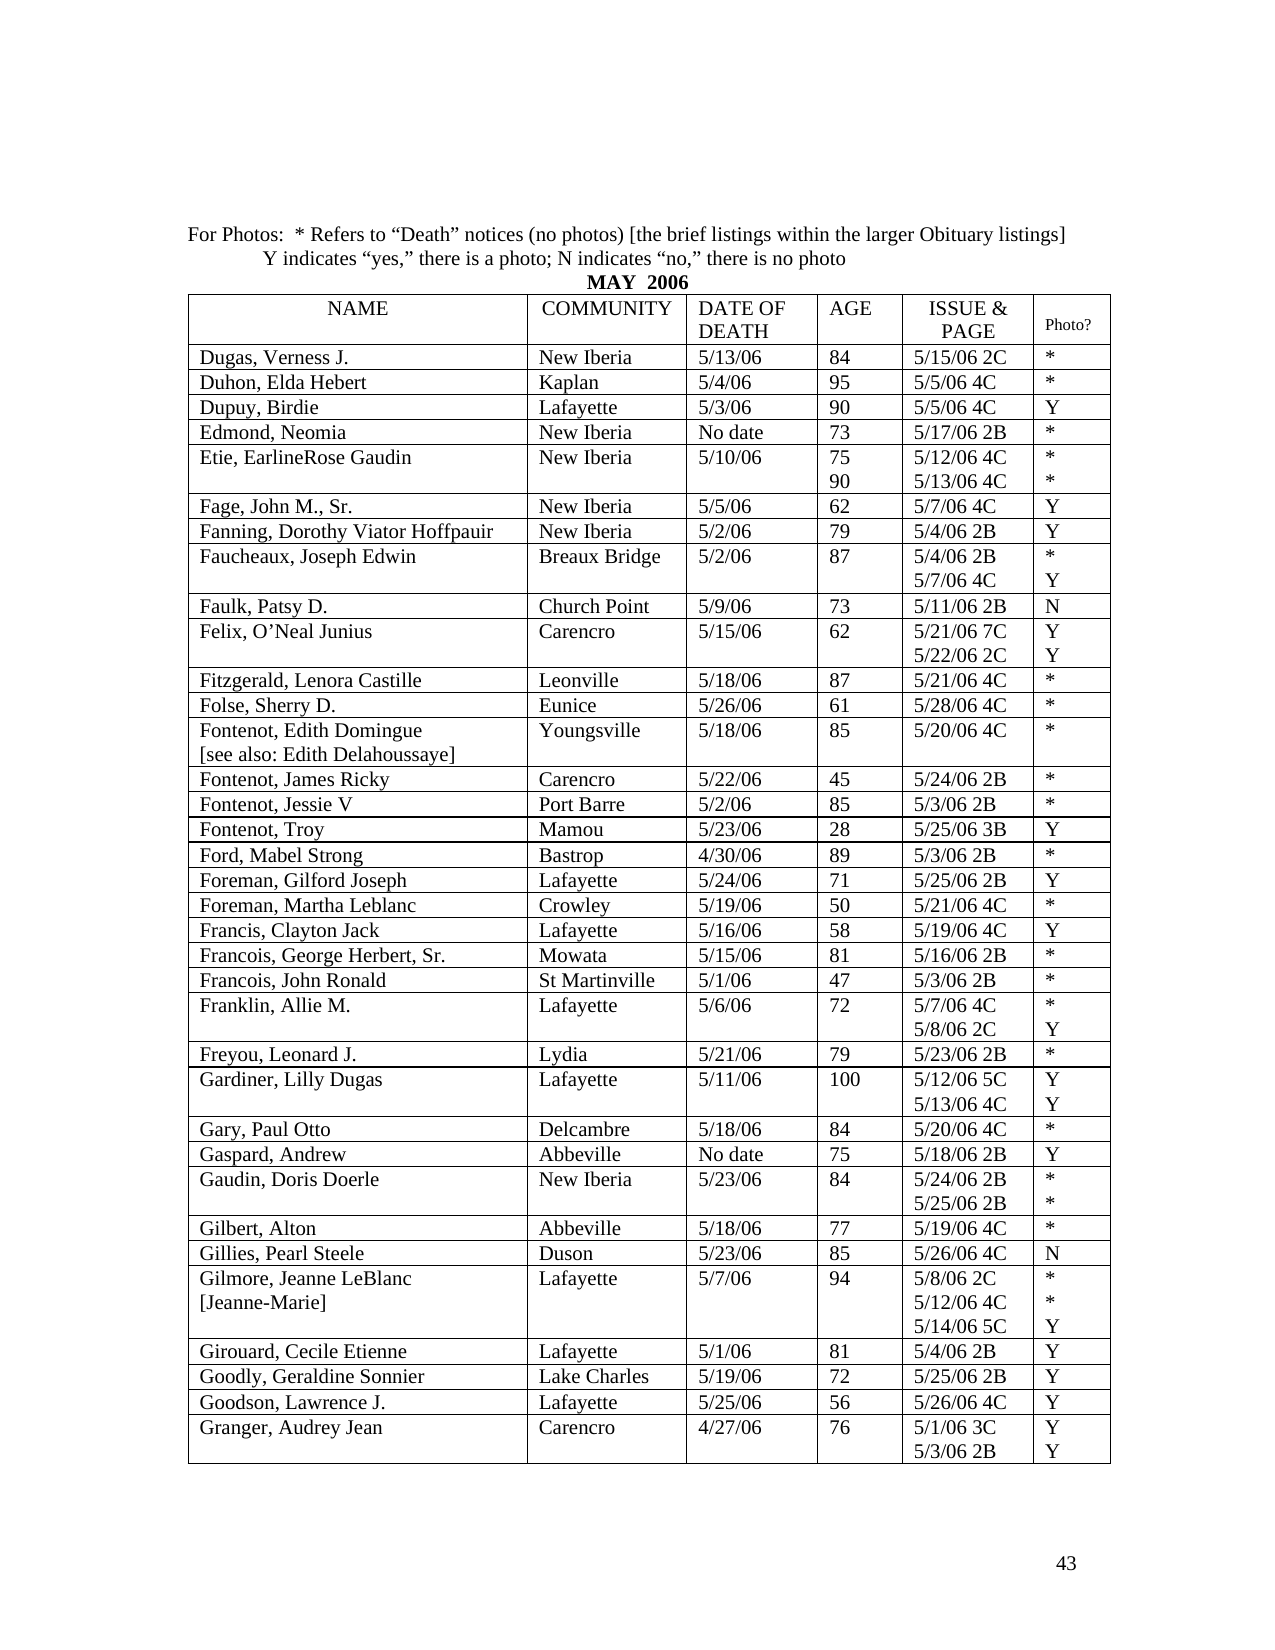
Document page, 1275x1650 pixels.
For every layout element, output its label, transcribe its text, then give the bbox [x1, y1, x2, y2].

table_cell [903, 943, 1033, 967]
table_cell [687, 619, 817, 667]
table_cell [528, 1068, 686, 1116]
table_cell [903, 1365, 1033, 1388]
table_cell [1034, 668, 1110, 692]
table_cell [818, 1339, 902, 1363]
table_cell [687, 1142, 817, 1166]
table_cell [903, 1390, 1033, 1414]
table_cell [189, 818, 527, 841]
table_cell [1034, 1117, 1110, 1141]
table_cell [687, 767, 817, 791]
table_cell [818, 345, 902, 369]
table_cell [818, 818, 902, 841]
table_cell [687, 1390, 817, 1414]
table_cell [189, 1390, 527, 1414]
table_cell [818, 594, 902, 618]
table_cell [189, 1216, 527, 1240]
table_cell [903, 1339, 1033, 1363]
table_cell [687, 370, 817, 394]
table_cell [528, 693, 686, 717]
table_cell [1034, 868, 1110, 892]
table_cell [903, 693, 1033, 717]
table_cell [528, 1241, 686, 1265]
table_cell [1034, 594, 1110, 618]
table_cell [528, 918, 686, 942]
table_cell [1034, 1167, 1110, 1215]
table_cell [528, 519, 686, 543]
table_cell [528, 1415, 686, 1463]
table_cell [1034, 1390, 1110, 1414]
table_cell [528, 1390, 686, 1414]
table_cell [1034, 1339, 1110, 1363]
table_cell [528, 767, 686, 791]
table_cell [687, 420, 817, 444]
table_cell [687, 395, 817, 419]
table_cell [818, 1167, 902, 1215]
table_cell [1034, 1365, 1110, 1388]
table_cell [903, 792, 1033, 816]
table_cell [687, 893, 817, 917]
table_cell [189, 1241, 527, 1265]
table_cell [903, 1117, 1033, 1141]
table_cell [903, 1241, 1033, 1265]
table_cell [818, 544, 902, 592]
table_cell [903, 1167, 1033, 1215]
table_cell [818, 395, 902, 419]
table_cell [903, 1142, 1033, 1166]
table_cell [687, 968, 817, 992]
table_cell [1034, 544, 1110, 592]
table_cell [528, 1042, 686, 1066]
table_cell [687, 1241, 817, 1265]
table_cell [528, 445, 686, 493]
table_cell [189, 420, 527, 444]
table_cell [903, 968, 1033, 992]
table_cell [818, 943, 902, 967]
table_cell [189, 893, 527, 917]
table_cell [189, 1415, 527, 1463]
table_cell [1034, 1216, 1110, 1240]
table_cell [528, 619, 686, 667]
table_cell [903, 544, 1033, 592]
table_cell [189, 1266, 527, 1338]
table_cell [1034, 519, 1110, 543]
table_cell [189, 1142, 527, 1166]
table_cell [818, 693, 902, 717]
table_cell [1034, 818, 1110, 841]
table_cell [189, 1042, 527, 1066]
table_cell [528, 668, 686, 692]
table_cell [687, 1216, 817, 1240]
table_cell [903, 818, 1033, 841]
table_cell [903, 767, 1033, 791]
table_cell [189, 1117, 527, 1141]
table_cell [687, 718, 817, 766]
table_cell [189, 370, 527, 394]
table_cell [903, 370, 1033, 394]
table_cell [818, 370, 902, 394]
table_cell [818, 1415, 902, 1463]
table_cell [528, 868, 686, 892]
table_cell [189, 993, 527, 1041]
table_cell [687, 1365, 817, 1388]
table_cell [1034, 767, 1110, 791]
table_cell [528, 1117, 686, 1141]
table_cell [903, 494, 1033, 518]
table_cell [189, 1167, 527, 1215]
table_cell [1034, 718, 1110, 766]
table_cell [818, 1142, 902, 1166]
text MAY 2006 [187, 270, 1087, 294]
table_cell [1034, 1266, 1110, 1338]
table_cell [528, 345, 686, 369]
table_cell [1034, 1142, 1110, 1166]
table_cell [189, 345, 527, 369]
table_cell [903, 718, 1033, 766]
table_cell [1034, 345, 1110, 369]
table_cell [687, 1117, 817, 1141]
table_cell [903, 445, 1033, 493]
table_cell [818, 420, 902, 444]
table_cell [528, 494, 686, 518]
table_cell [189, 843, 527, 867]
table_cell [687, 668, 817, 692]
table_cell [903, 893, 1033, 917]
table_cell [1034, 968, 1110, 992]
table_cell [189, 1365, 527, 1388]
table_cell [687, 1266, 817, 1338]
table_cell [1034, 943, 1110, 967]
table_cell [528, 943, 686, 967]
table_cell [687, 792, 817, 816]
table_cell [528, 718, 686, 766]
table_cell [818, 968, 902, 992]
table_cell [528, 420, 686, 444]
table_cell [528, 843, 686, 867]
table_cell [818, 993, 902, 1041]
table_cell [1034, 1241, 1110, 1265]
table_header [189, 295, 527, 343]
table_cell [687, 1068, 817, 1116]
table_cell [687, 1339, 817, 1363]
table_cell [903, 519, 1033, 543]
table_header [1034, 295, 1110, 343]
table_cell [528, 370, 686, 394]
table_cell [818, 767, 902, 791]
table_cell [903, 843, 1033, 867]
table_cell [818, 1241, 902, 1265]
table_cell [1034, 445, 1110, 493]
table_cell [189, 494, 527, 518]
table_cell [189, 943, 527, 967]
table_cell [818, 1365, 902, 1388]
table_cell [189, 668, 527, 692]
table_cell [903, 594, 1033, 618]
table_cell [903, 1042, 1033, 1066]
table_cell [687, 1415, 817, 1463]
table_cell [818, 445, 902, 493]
text Y indicates “yes,” there is a photo; N indicates “no,” there is no photo [187, 246, 1087, 270]
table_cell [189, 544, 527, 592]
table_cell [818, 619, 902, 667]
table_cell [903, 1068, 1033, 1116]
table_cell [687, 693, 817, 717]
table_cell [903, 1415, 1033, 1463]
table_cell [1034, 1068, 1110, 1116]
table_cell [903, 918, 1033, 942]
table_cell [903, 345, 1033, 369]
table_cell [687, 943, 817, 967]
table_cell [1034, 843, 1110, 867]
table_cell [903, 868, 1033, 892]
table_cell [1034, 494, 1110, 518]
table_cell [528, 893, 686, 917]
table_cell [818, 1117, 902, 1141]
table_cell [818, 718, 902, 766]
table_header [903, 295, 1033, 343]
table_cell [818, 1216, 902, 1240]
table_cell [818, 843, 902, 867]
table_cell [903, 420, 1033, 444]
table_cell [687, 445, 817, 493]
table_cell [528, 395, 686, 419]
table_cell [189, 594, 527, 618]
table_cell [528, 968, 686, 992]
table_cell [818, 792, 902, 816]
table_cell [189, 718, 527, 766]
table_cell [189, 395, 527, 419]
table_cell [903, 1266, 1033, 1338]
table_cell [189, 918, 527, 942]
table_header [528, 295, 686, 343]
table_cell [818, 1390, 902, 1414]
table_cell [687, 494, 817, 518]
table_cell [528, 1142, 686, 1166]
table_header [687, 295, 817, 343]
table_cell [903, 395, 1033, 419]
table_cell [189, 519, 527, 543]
text For Photos: * Refers to “Death” notices (no photos) [the brief listings within the larger Obituary listings] [187, 222, 1087, 246]
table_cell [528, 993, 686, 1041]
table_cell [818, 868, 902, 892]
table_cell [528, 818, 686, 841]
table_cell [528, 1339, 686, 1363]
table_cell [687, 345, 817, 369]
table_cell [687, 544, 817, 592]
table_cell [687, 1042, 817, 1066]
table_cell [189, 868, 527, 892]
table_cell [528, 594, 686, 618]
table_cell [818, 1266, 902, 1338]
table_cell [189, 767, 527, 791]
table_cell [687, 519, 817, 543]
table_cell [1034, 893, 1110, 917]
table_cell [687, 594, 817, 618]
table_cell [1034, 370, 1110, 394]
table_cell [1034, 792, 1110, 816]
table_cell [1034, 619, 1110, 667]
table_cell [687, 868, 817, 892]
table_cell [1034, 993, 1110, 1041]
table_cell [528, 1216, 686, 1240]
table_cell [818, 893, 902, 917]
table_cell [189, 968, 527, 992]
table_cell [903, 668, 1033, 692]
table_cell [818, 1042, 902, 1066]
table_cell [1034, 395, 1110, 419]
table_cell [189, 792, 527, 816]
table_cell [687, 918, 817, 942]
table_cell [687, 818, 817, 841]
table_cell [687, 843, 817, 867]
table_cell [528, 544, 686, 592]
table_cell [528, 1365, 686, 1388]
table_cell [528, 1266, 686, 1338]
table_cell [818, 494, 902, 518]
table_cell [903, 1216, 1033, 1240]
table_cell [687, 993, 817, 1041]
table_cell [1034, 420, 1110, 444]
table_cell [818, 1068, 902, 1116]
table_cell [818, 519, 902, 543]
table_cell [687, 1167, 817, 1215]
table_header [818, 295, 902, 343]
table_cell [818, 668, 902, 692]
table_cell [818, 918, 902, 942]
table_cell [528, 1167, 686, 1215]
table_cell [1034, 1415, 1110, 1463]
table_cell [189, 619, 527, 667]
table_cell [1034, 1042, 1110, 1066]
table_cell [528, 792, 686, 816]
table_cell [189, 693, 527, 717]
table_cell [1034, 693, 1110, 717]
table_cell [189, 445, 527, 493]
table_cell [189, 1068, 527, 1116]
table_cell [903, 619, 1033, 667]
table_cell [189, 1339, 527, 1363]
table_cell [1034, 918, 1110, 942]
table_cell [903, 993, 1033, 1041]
